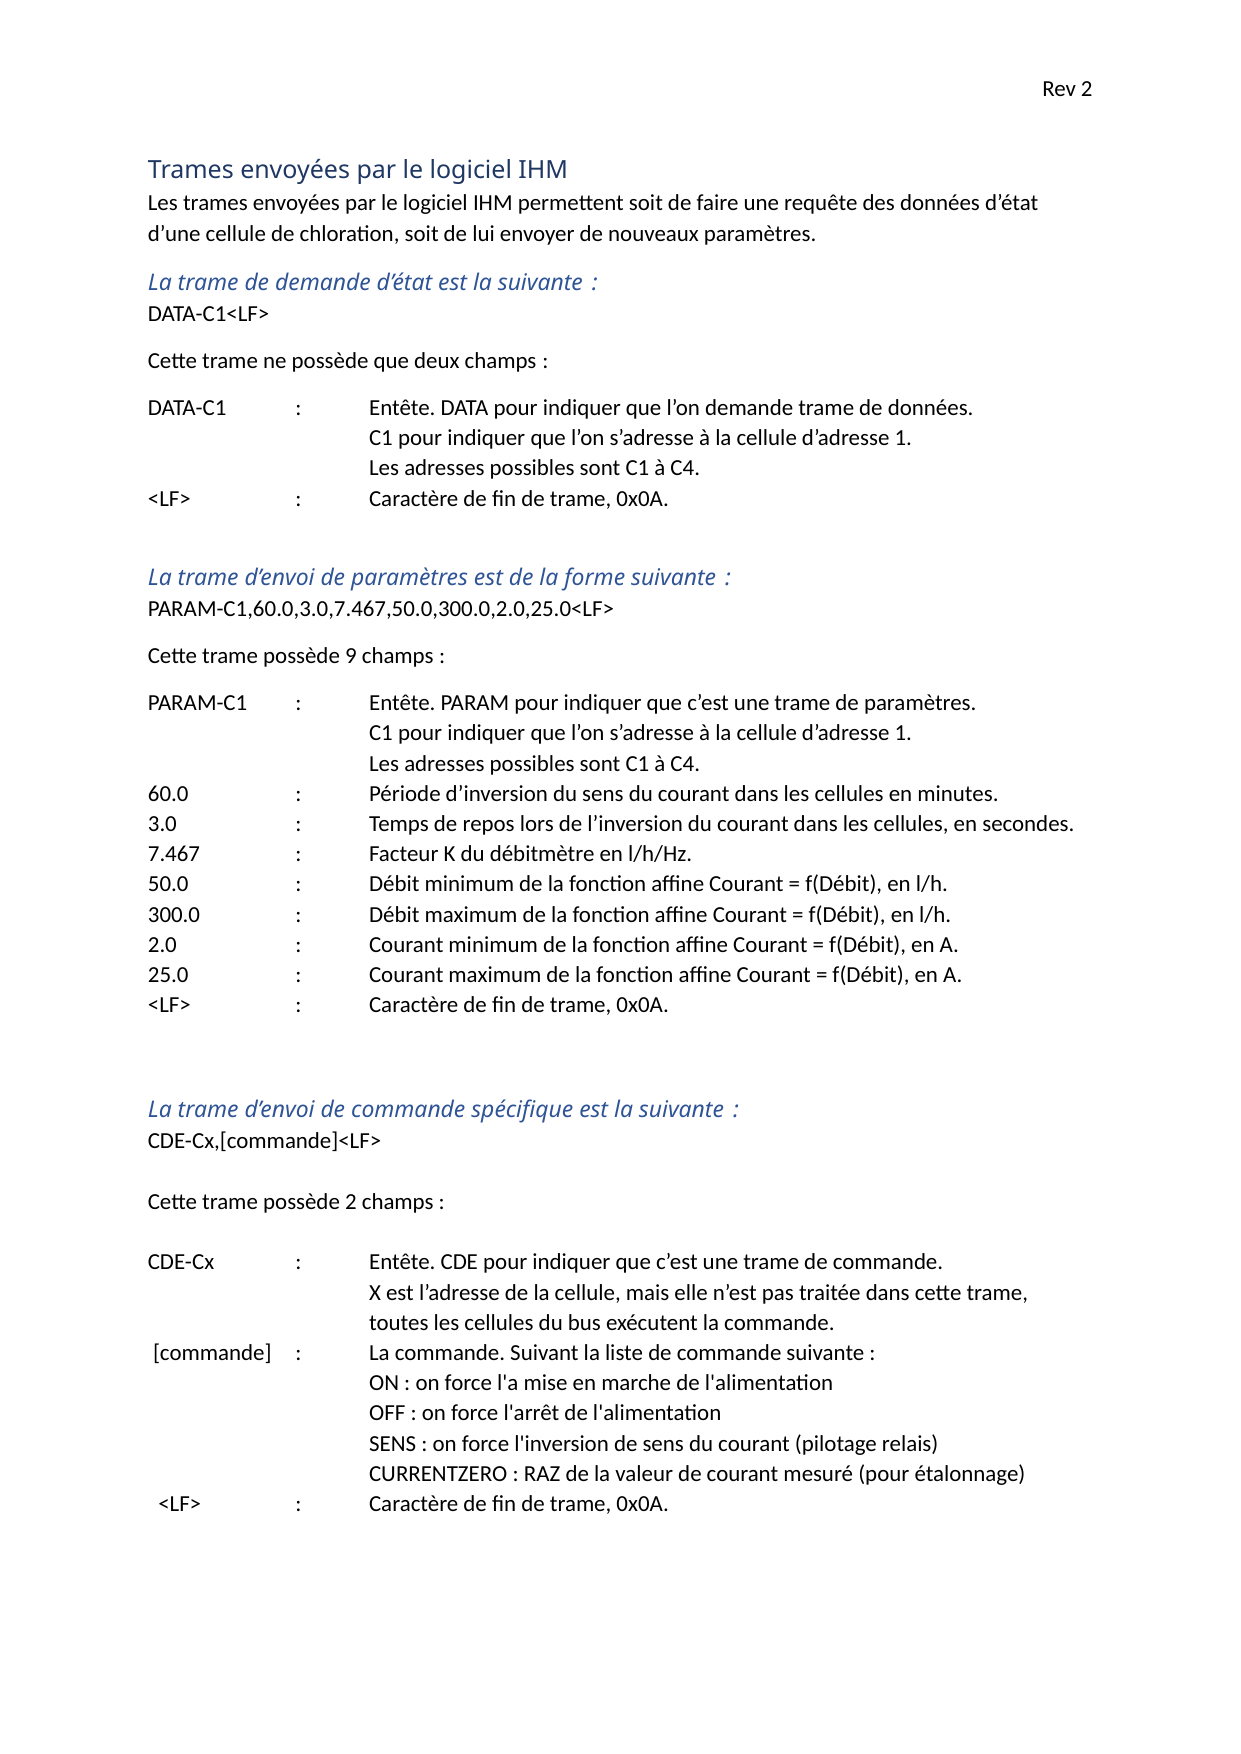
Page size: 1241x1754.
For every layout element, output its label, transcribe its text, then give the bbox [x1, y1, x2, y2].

subtitle Trames envoyées par le logiciel IHM [148, 152, 1093, 186]
text Les adresses possibles sont C1 à C4. [295, 453, 1093, 482]
text Les trames envoyées par le logiciel IHM permettent soit de faire une requête des données d’état d’une cellule de chloration, soit de lui envoyer de nouveaux paramètres. [148, 188, 1093, 247]
text 2.0 : Courant minimum de la fonction affine Courant = f(Débit), en A. [148, 930, 1093, 958]
text CDE-Cx : Entête. CDE pour indiquer que c’est une trame de commande. [148, 1247, 1093, 1276]
text Cette trame ne possède que deux champs : [148, 346, 1093, 374]
text Cette trame possède 9 champs : [148, 641, 1093, 669]
text PARAM-C1 : Entête. PARAM pour indiquer que c’est une trame de paramètres. [148, 688, 1093, 716]
text OFF : on force l'arrêt de l'alimentation [369, 1398, 1093, 1427]
text CDE-Cx,[commande]<LF> [148, 1127, 1093, 1155]
text X est l’adresse de la cellule, mais elle n’est pas traitée dans cette trame, toutes les cellules du bus exécutent la commande. [369, 1278, 1093, 1336]
text DATA-C1<LF> [148, 299, 1093, 327]
text C1 pour indiquer que l’on s’adresse à la cellule d’adresse 1. [148, 718, 1093, 747]
text PARAM-C1,60.0,3.0,7.467,50.0,300.0,2.0,25.0<LF> [148, 594, 1093, 623]
text 50.0 : Débit minimum de la fonction affine Courant = f(Débit), en l/h. [148, 869, 1093, 898]
subtitle La trame de demande d’état est la suivante : [148, 266, 1093, 297]
text 7.467 : Facteur K du débitmètre en l/h/Hz. [148, 839, 1093, 867]
text C1 pour indiquer que l’on s’adresse à la cellule d’adresse 1. [148, 423, 1093, 451]
text <LF> : Caractère de fin de trame, 0x0A. [148, 484, 1093, 512]
text 25.0 : Courant maximum de la fonction affine Courant = f(Débit), en A. [148, 960, 1093, 988]
text SENS : on force l'inversion de sens du courant (pilotage relais) [369, 1429, 1093, 1457]
text Les adresses possibles sont C1 à C4. [148, 749, 1093, 777]
text ON : on force l'a mise en marche de l'alimentation [369, 1368, 1093, 1396]
subtitle La trame d’envoi de paramètres est de la forme suivante : [148, 561, 1093, 592]
text <LF> : Caractère de fin de trame, 0x0A. [148, 1489, 1093, 1517]
text <LF> : Caractère de fin de trame, 0x0A. [148, 990, 1093, 1018]
text Cette trame possède 2 champs : [148, 1187, 1093, 1215]
text [commande] : La commande. Suivant la liste de commande suivante : [148, 1338, 1093, 1366]
text DATA-C1 : Entête. DATA pour indiquer que l’on demande trame de données. [148, 393, 1093, 421]
text CURRENTZERO : RAZ de la valeur de courant mesuré (pour étalonnage) [369, 1459, 1093, 1487]
subtitle La trame d’envoi de commande spécifique est la suivante : [148, 1093, 1093, 1124]
text 60.0 : Période d’inversion du sens du courant dans les cellules en minutes. [148, 779, 1093, 807]
text 3.0 : Temps de repos lors de l’inversion du courant dans les cellules, en secondes. [148, 809, 1093, 837]
text 300.0 : Débit maximum de la fonction affine Courant = f(Débit), en l/h. [148, 900, 1093, 928]
